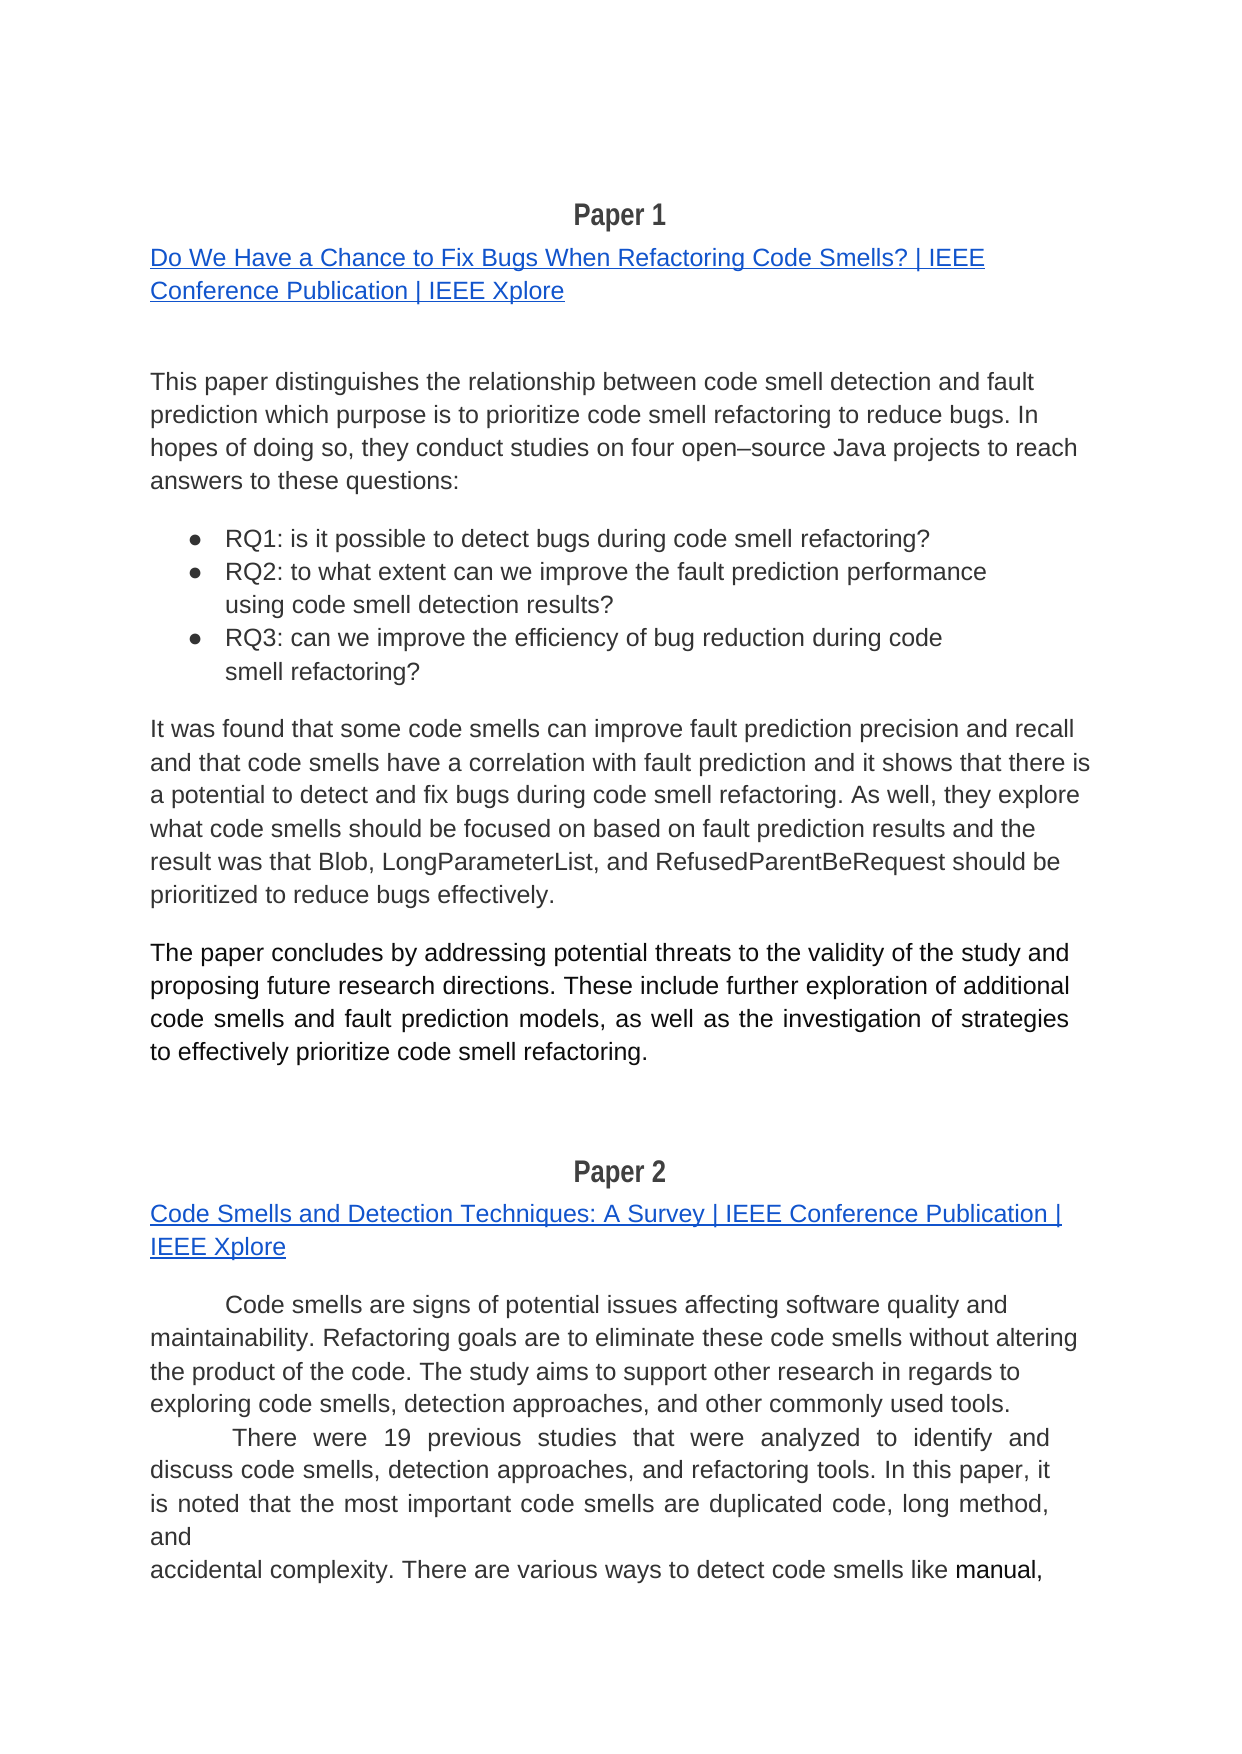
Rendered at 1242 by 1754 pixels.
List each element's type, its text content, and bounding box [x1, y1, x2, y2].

subtitle Paper 2 [140, 1153, 1100, 1188]
list RQ3: can we improve the efficiency of bug reduction during code smell refactoring? [187, 623, 1007, 685]
text This paper distinguishes the relationship between code smell detection and fault prediction which purpose is to prioritize code smell refactoring to reduce bugs. In hopes of doing so, they conduct studies on four open–source Java projects to reach answers to these questions: [150, 367, 1096, 495]
text Code Smells and Detection Techniques: A Survey | IEEE Conference Publication | IEEE Xplore [150, 1199, 1100, 1261]
list RQ2: to what extent can we improve the fault prediction performance using code smell detection results? [187, 557, 1053, 619]
text Paper 1 [140, 197, 1100, 232]
list RQ1: is it possible to detect bugs during code smell refactoring? [187, 524, 1100, 553]
text Code smells are signs of potential issues affecting software quality and maintainability. Refactoring goals are to eliminate these code smells without altering the product of the code. The study aims to support other research in regards to exploring code smells, detection approaches, and other commonly used tools. [150, 1290, 1100, 1418]
text There were 19 previous studies that were analyzed to identify and discuss code smells, detection approaches, and refactoring tools. In this paper, it is noted that the most important code smells are duplicated code, long method, and [150, 1422, 1051, 1550]
text accidental complexity. There are various ways to detect code smells like manual, [150, 1554, 1100, 1583]
text The paper concludes by addressing potential threats to the validity of the study and proposing future research directions. These include further exploration of additional code smells and fault prediction models, as well as the investigation of strategies to effectively prioritize code smell refactoring. [150, 938, 1070, 1065]
text Do We Have a Chance to Fix Bugs When Refactoring Code Smells? | IEEE Conference Publication | IEEE Xplore [150, 243, 1100, 305]
text It was found that some code smells can improve fault prediction precision and recall and that code smells have a correlation with fault prediction and it shows that there is a potential to detect and fix bugs during code smell refactoring. As well, they explore what code smells should be focused on based on fault prediction results and the result was that Blob, LongParameterList, and RefusedParentBeRequest should be prioritized to reduce bugs effectively. [150, 714, 1096, 908]
